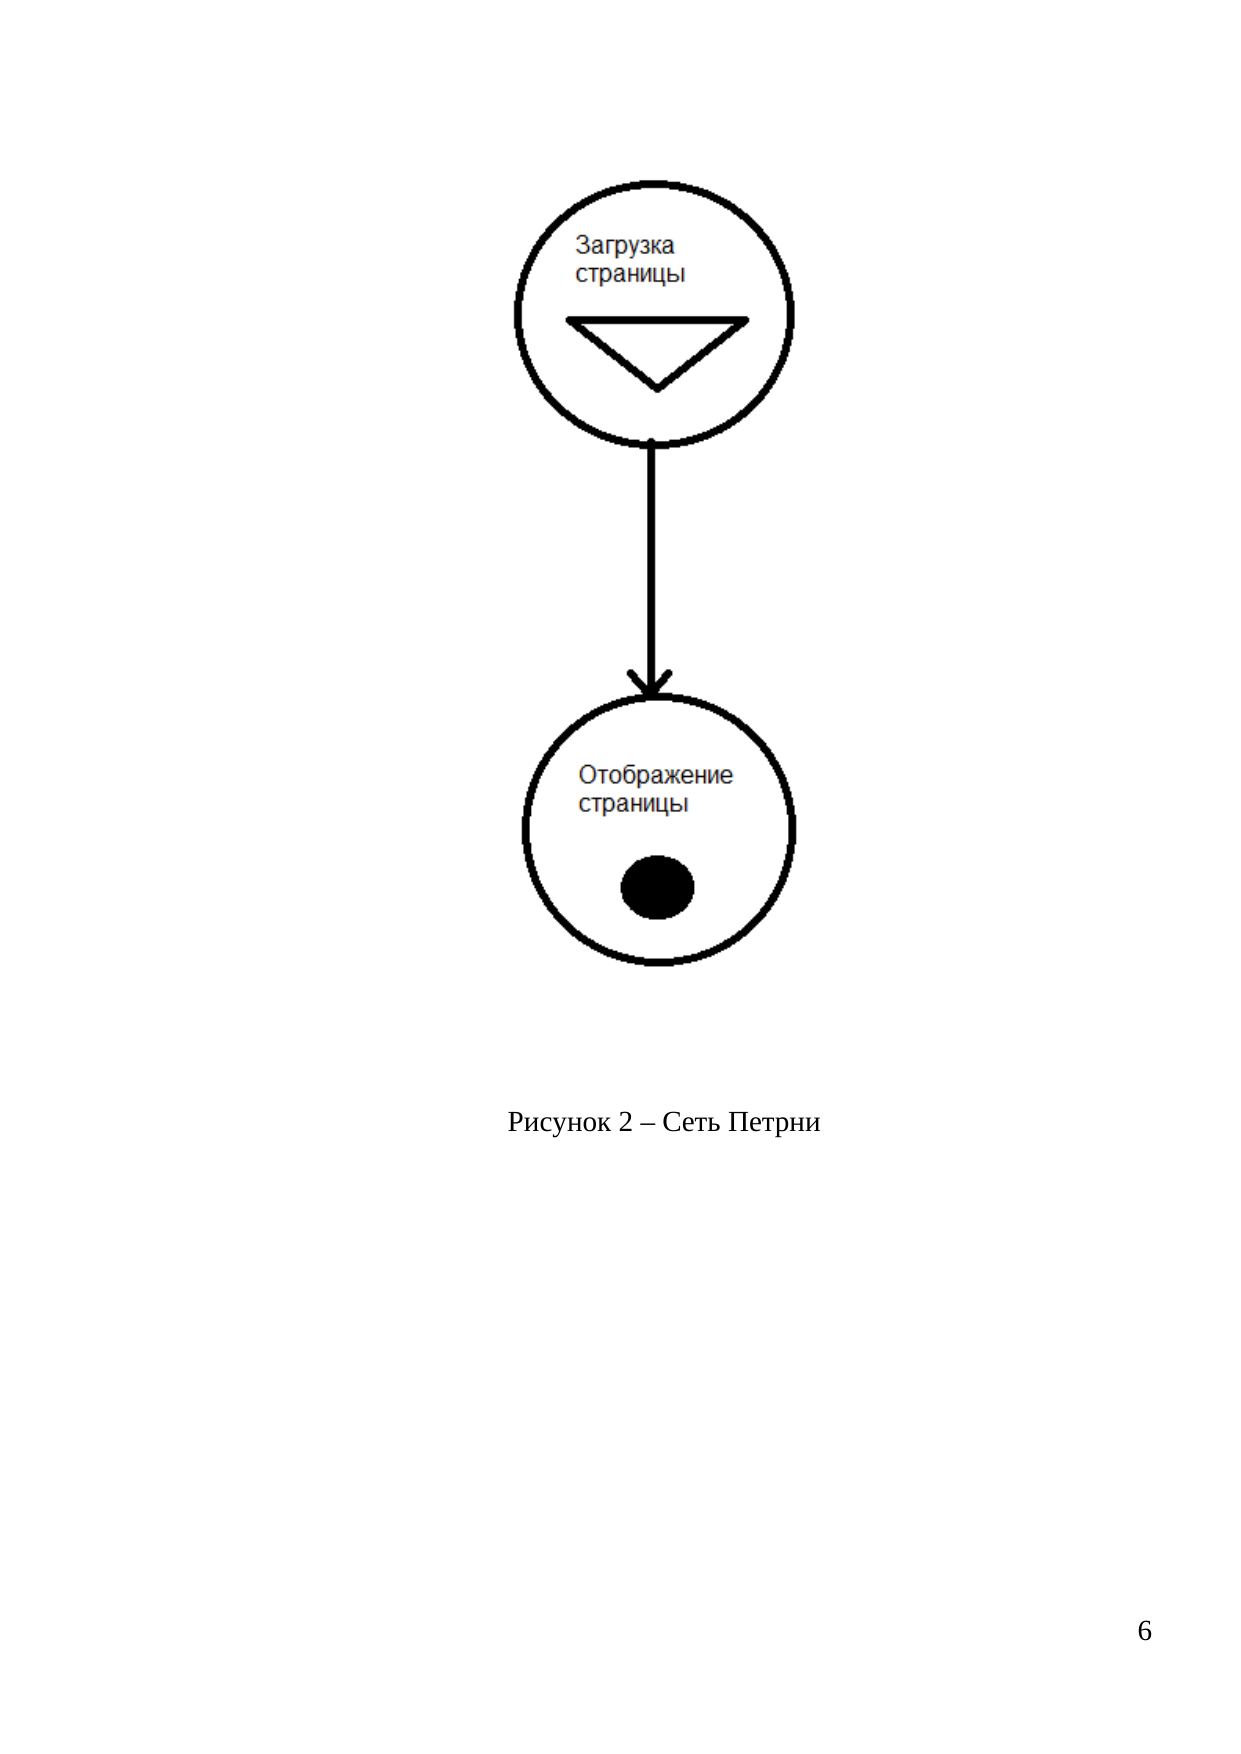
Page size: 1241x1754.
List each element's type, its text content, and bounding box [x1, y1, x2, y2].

table_cell Рисунок 2 – Сеть Петрни [177, 1104, 1151, 1154]
picture [356, 118, 972, 1087]
table_header [177, 118, 1151, 1104]
